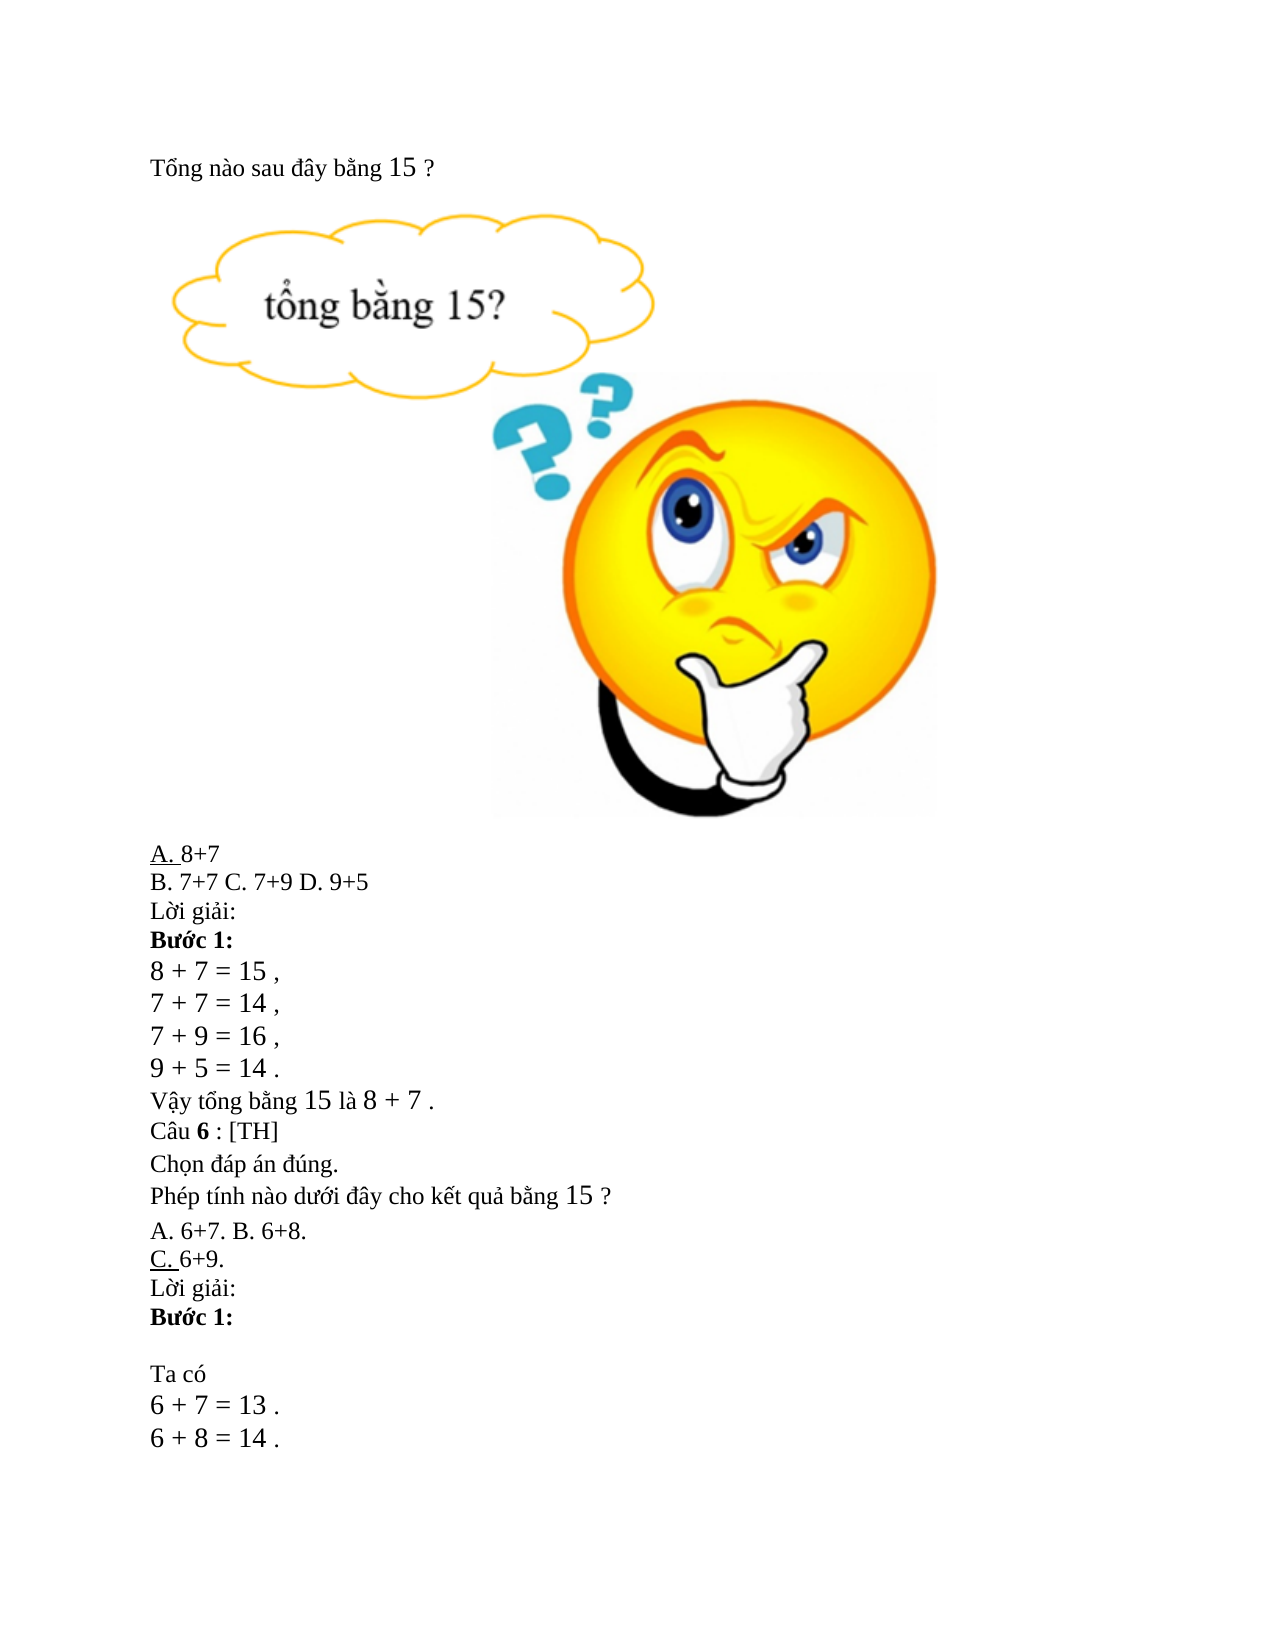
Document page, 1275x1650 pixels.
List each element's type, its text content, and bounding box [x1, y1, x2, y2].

text A. 6+7. B. 6+8. [150, 1216, 1125, 1244]
picture [150, 182, 958, 834]
text Lời giải: [150, 896, 1125, 925]
text Chọn đáp án đúng. Phép tính nào dưới đây cho kết quả bằng 15 ? [150, 1149, 1125, 1211]
text Bước 1: [150, 1302, 1125, 1331]
text Lời giải: [150, 1273, 1125, 1302]
text A. 8+7 [150, 839, 1125, 867]
text Câu 6 : [TH] [150, 1116, 1125, 1144]
text B. 7+7 C. 7+9 D. 9+5 [150, 867, 1125, 896]
text 8 + 7 = 15 , 7 + 7 = 14 , 7 + 9 = 16 , 9 + 5 = 14 . Vậy tổng bằng 15 là 8 + 7 . [150, 954, 1125, 1116]
text C. 6+9. [150, 1244, 1125, 1273]
text Bước 1: [150, 925, 1125, 954]
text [150, 1331, 1125, 1453]
